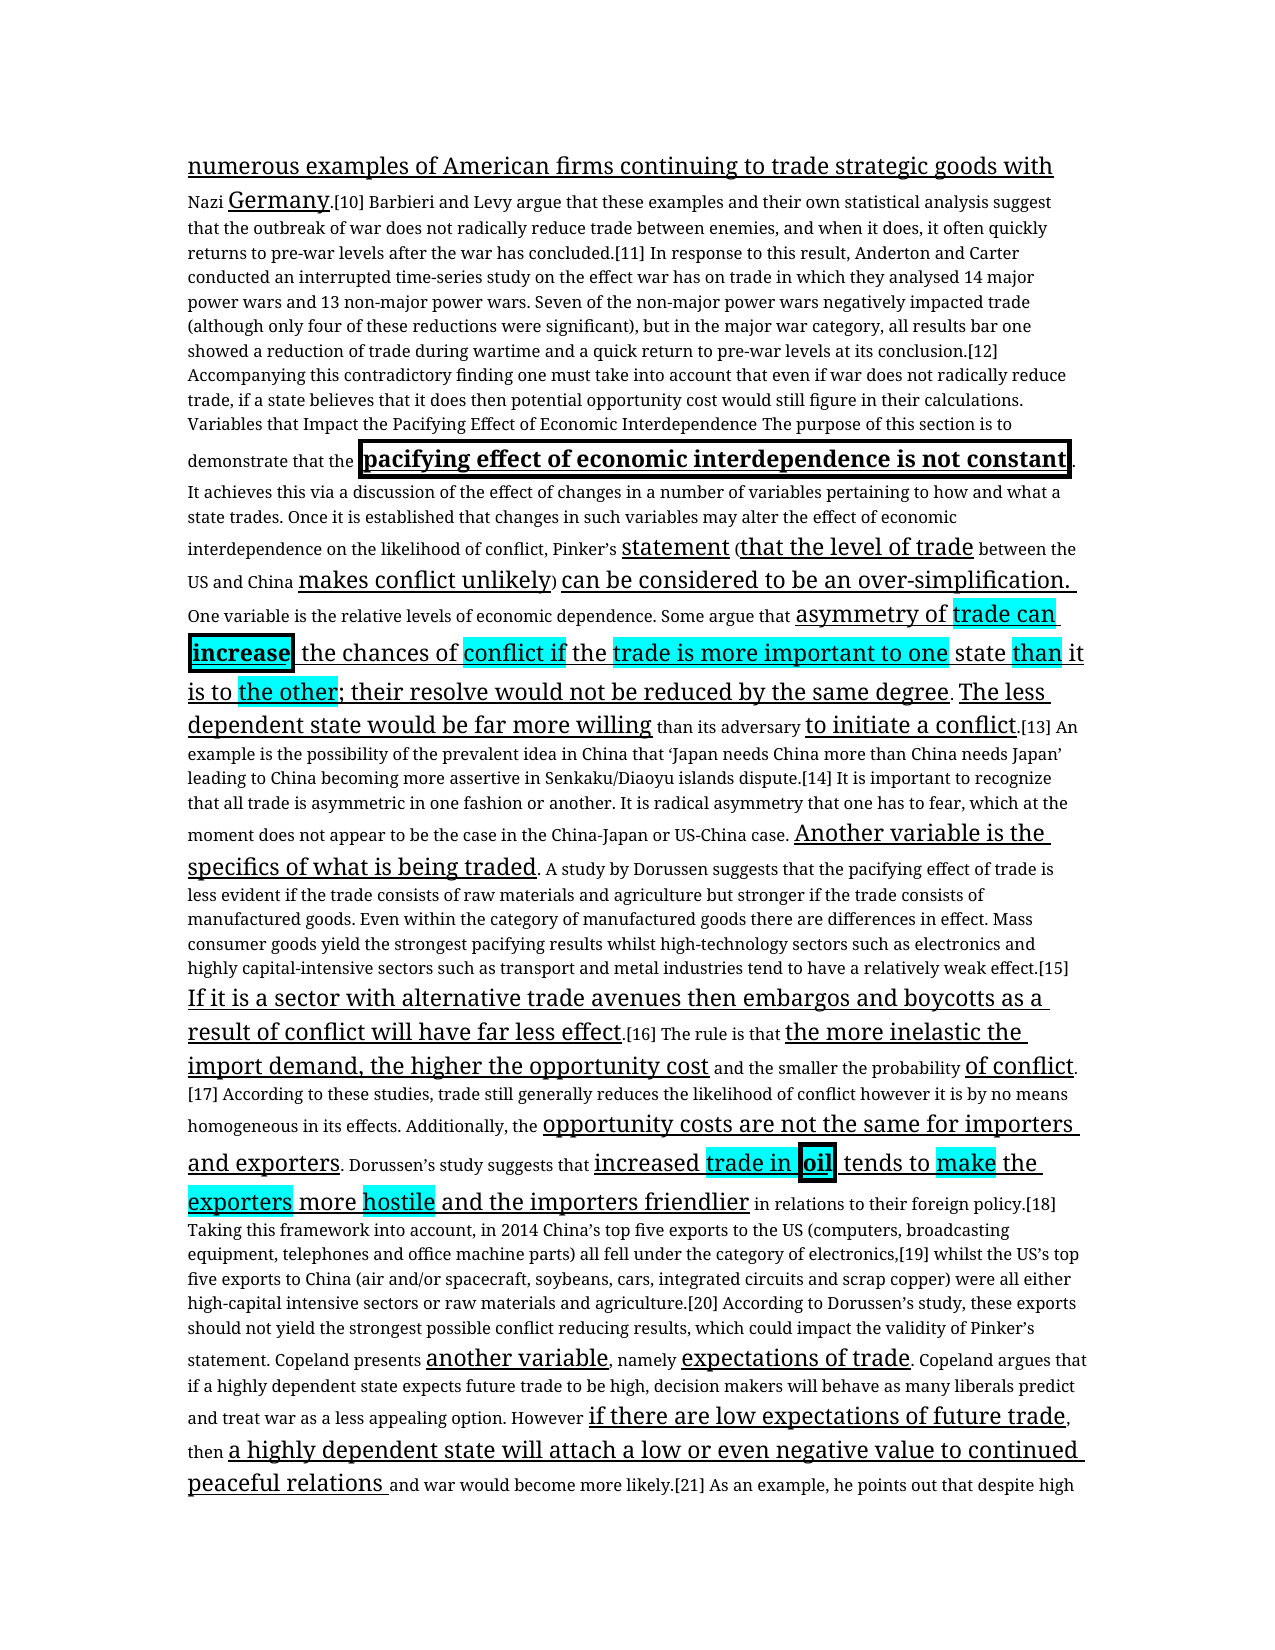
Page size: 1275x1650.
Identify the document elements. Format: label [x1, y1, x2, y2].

text [187, 150, 1087, 1498]
